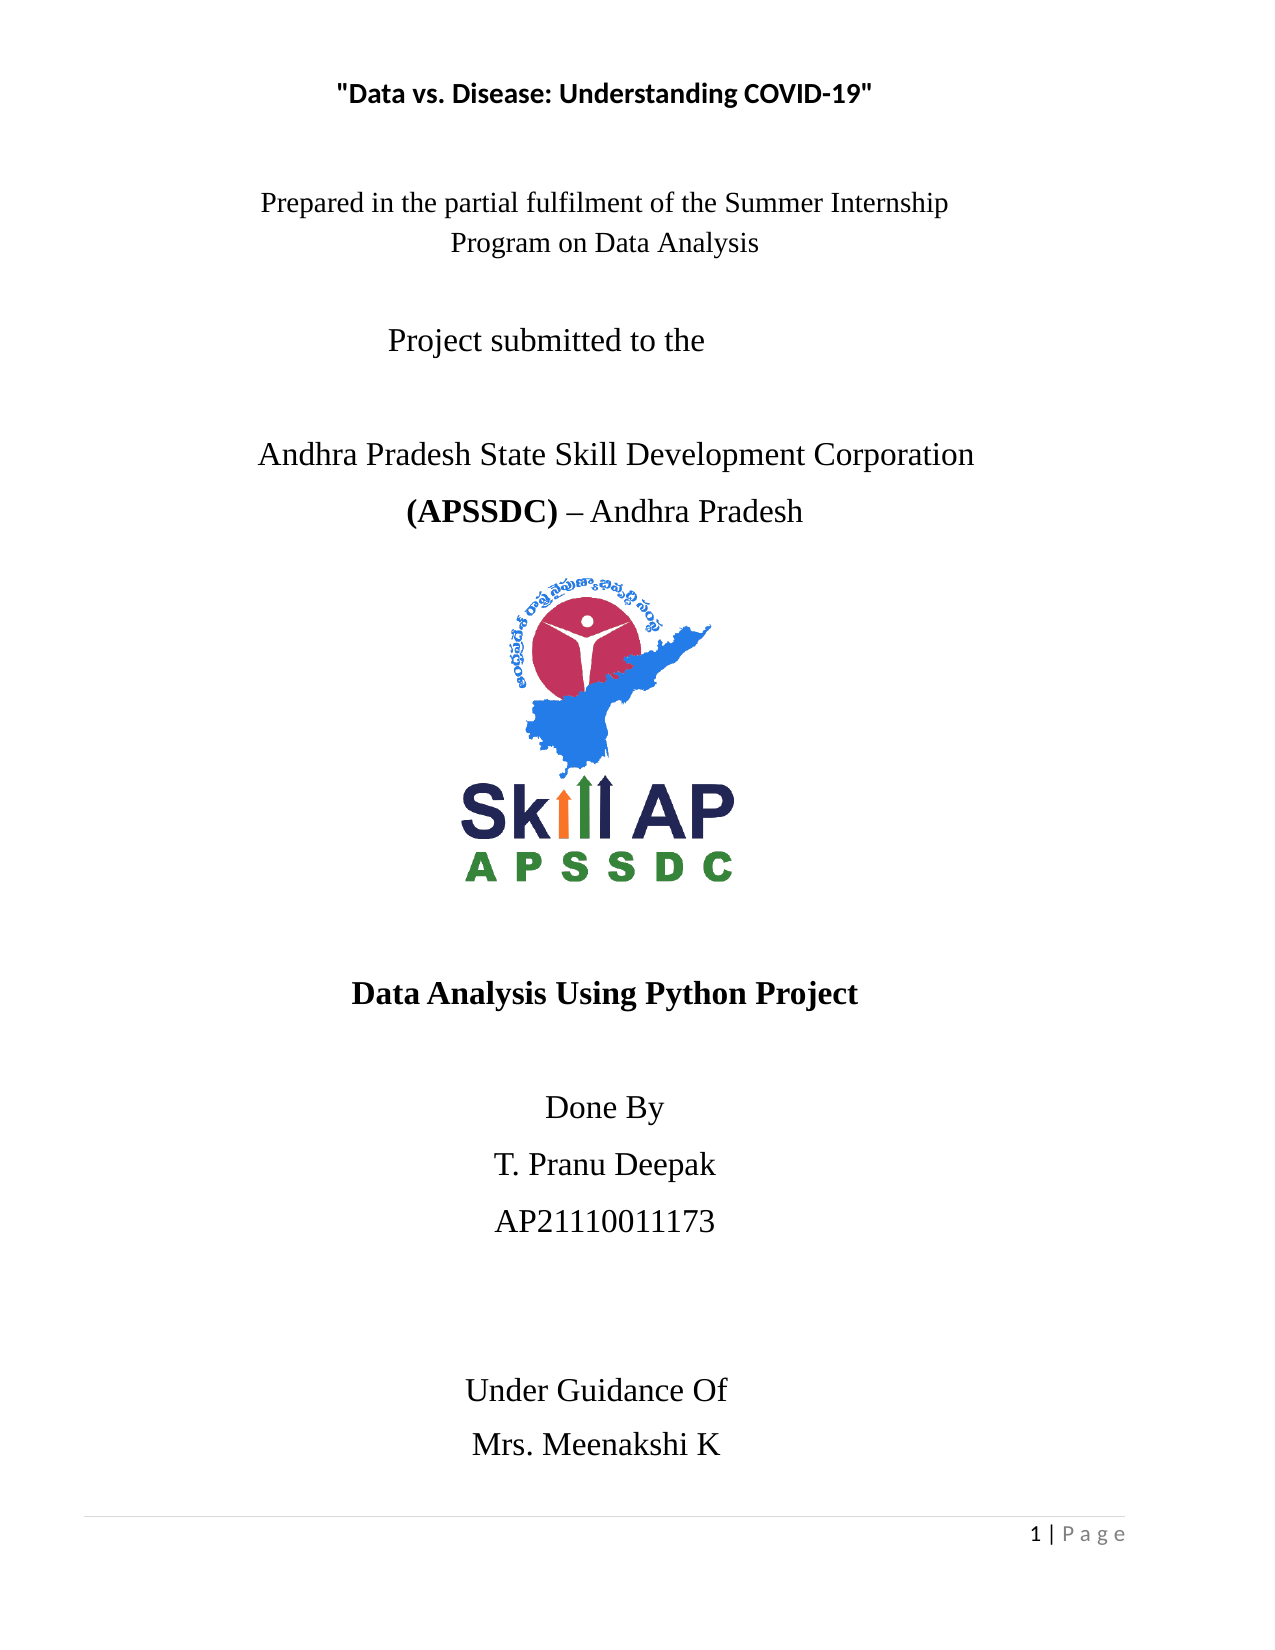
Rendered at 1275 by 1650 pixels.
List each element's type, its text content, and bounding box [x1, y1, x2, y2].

text Done By [84, 1087, 1125, 1126]
text Mrs. Meenakshi K [188, 1425, 1004, 1463]
text Prepared in the partial fulfilment of the Summer Internship [84, 185, 1125, 219]
text Andhra Pradesh State Skill Development Corporation [84, 434, 1125, 472]
text Under Guidance Of [188, 1370, 1004, 1408]
text T. Pranu Deepak [84, 1144, 1125, 1183]
text (APSSDC) – Andhra Pradesh [84, 491, 1125, 529]
picture [429, 566, 760, 897]
text Data Analysis Using Python Project [84, 974, 1125, 1012]
text AP21110011173 [84, 1201, 1125, 1239]
text "Data vs. Disease: Understanding COVID-19" [84, 75, 1125, 111]
text Project submitted to the [84, 320, 1125, 358]
text Program on Data Analysis [84, 225, 1125, 258]
